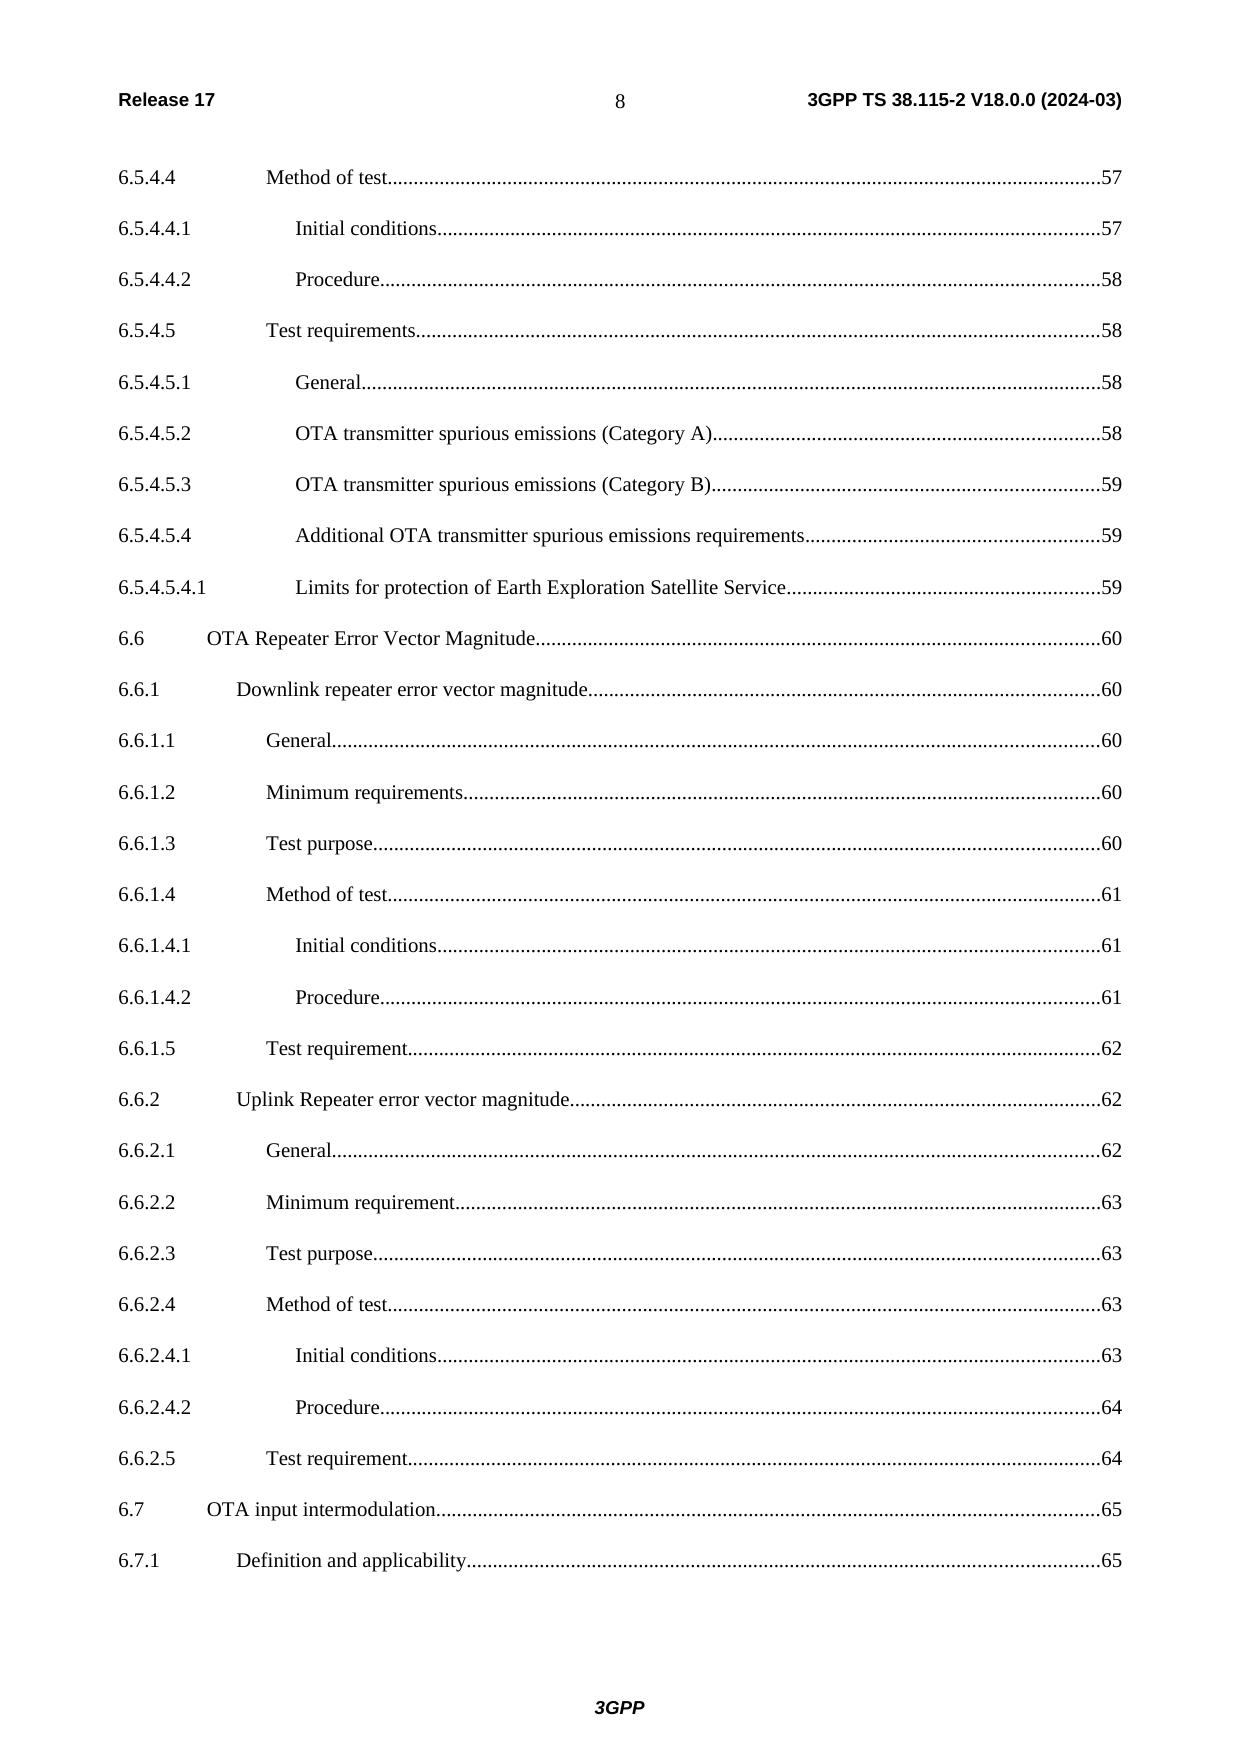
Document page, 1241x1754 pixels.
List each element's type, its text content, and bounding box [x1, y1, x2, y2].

text 6.6.1.1 General 60 [118, 724, 1122, 757]
text 6.5.4.4.2 Procedure 58 [118, 263, 1122, 295]
text 6.6.2.5 Test requirement 64 [118, 1442, 1122, 1474]
text 6.6.2.2 Minimum requirement 63 [118, 1185, 1122, 1218]
text 6.7 OTA input intermodulation 65 [118, 1493, 1122, 1525]
text 6.5.4.4.1 Initial conditions 57 [118, 212, 1122, 244]
text 6.5.4.5.4 Additional OTA transmitter spurious emissions requirements 59 [118, 519, 1122, 552]
text 6.6.2.4.2 Procedure 64 [118, 1390, 1122, 1423]
text 6.6.1.4.2 Procedure 61 [118, 980, 1122, 1013]
text 6.6.2.4 Method of test 63 [118, 1288, 1122, 1320]
text 6.6.1.5 Test requirement 62 [118, 1032, 1122, 1064]
text 6.6.2.1 General 62 [118, 1134, 1122, 1167]
text 6.6.1.4.1 Initial conditions 61 [118, 929, 1122, 962]
text 6.6.1.4 Method of test 61 [118, 878, 1122, 910]
text 6.5.4.5.3 OTA transmitter spurious emissions (Category B) 59 [118, 468, 1122, 500]
text 6.5.4.5.1 General 58 [118, 365, 1122, 398]
text 6.6.2 Uplink Repeater error vector magnitude 62 [118, 1083, 1122, 1115]
text 6.5.4.5.4.1 Limits for protection of Earth Exploration Satellite Service 59 [118, 570, 1122, 603]
text 6.6.2.3 Test purpose 63 [118, 1237, 1122, 1269]
text 6.5.4.5.2 OTA transmitter spurious emissions (Category A) 58 [118, 417, 1122, 449]
text 6.5.4.5 Test requirements 58 [118, 314, 1122, 347]
text 6.7.1 Definition and applicability 65 [118, 1544, 1122, 1577]
text 6.6.1.3 Test purpose 60 [118, 827, 1122, 859]
text 6.6 OTA Repeater Error Vector Magnitude 60 [118, 622, 1122, 654]
text 6.5.4.4 Method of test 57 [118, 160, 1122, 193]
text 6.6.1 Downlink repeater error vector magnitude 60 [118, 673, 1122, 705]
text 6.6.2.4.1 Initial conditions 63 [118, 1339, 1122, 1372]
text 6.6.1.2 Minimum requirements 60 [118, 775, 1122, 808]
